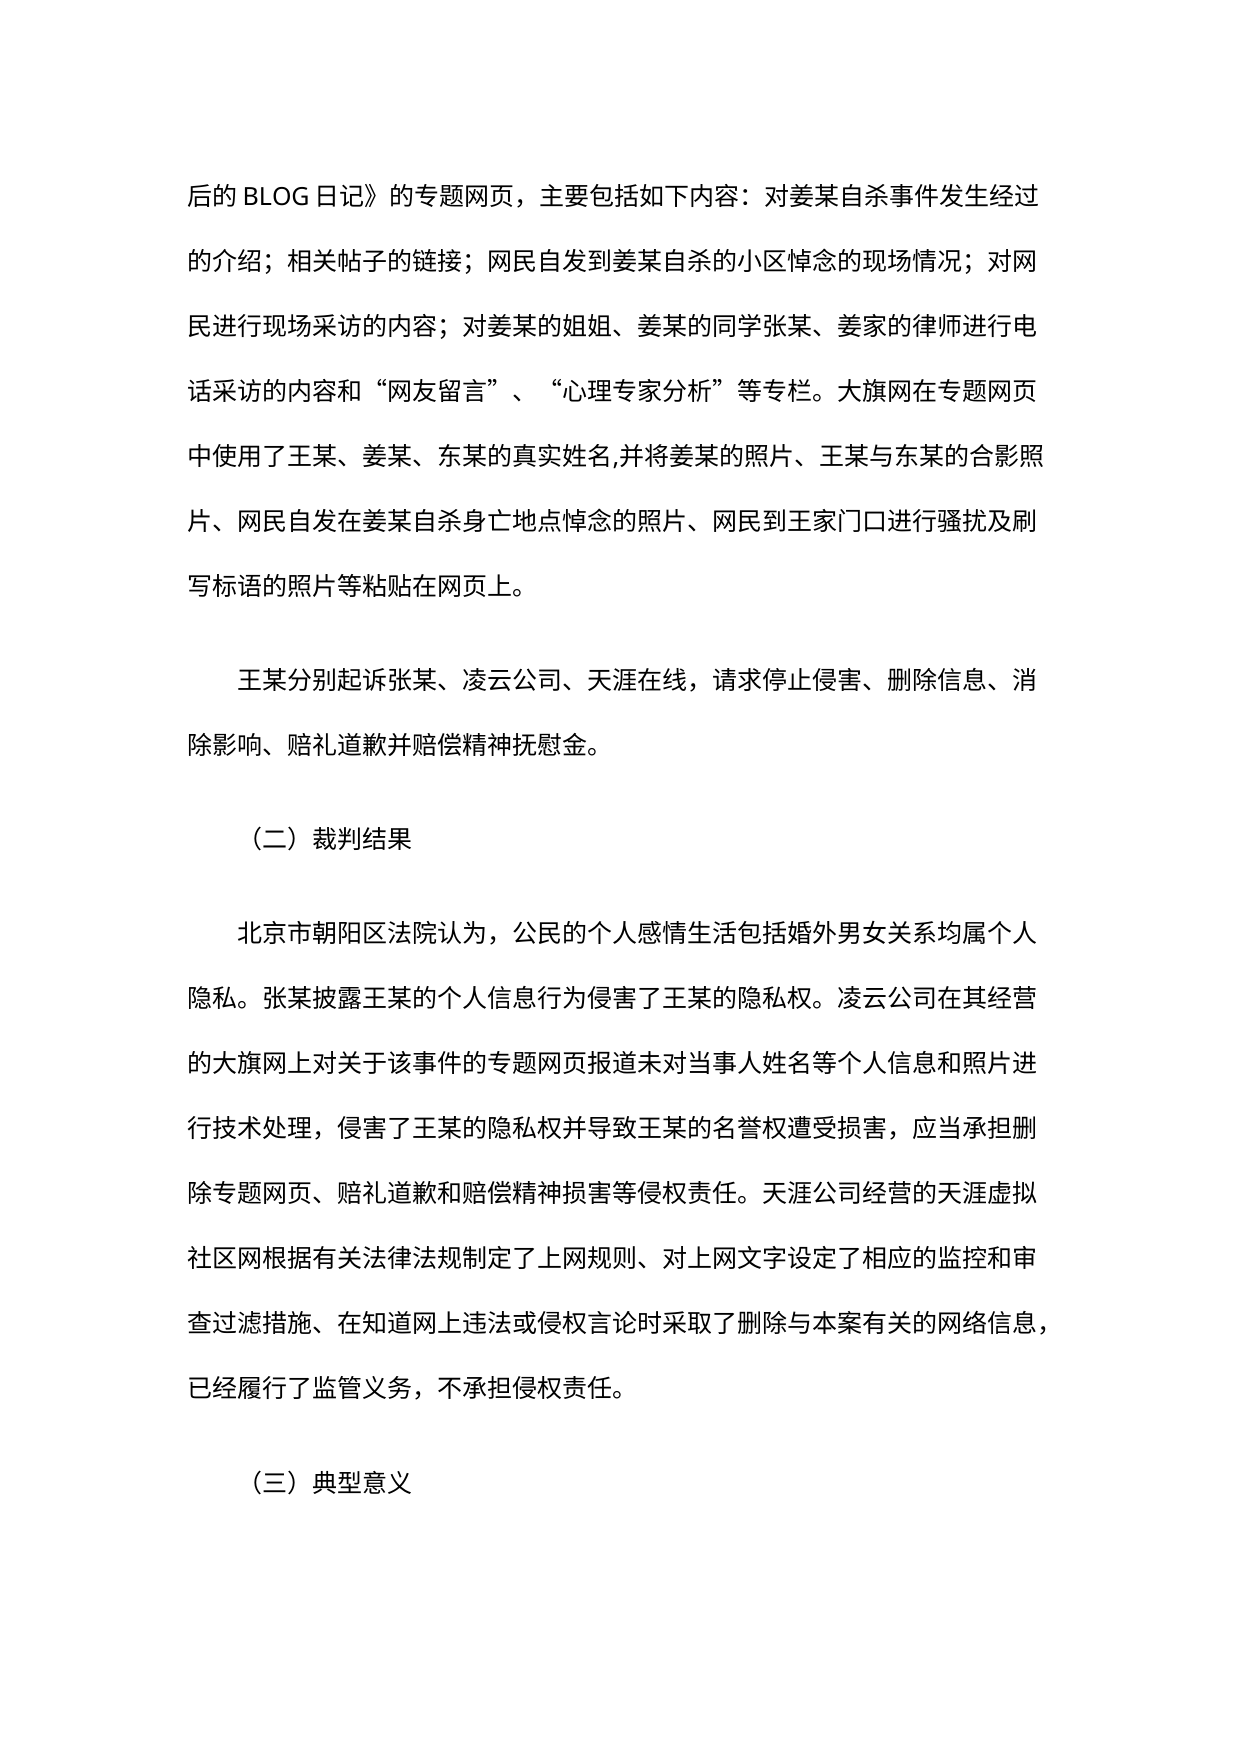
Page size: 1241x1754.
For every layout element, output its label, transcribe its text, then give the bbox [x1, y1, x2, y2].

text 北京市朝阳区法院认为，公民的个人感情生活包括婚外男女关系均属个人隐私。张某披露王某的个人信息行为侵害了王某的隐私权。凌云公司在其经营的大旗网上对关于该事件的专题网页报道未对当事人姓名等个人信息和照片进行技术处理，侵害了王某的隐私权并导致王某的名誉权遭受损害，应当承担删除专题网页、赔礼道歉和赔偿精神损害等侵权责任。天涯公司经营的天涯虚拟社区网根据有关法律法规制定了上网规则、对上网文字设定了相应的监控和审查过滤措施、在知道网上违法或侵权言论时采取了删除与本案有关的网络信息，已经履行了监管义务，不承担侵权责任。 [187, 899, 1053, 1419]
text （三）典型意义 [187, 1449, 1053, 1514]
text 王某分别起诉张某、凌云公司、天涯在线，请求停止侵害、删除信息、消除影响、赔礼道歉并赔偿精神抚慰金。 [187, 646, 1053, 776]
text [187, 162, 1053, 617]
text （二）裁判结果 [187, 805, 1053, 870]
